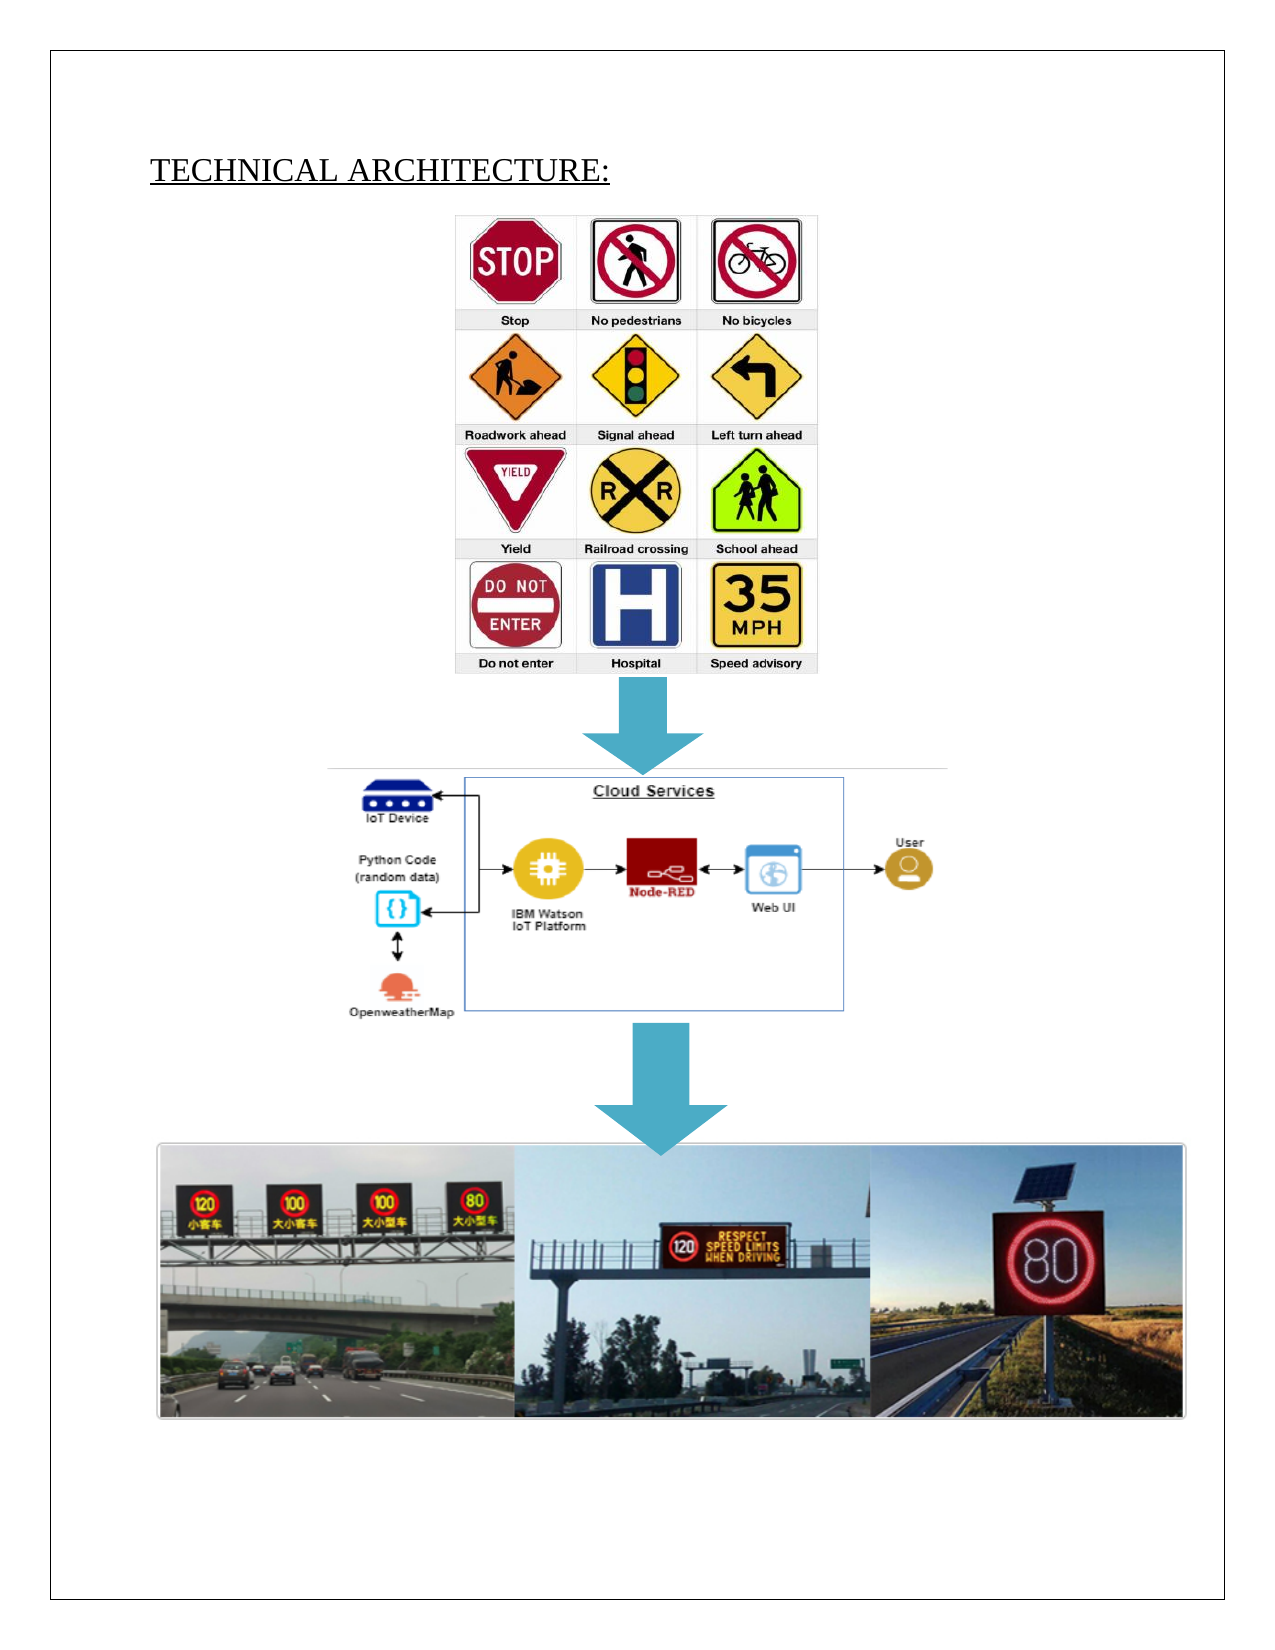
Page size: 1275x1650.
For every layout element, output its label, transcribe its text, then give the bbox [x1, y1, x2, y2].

picture [327, 768, 948, 1027]
picture [454, 215, 821, 674]
picture [150, 1127, 1192, 1433]
text TECHNICAL ARCHITECTURE: [150, 150, 1125, 188]
